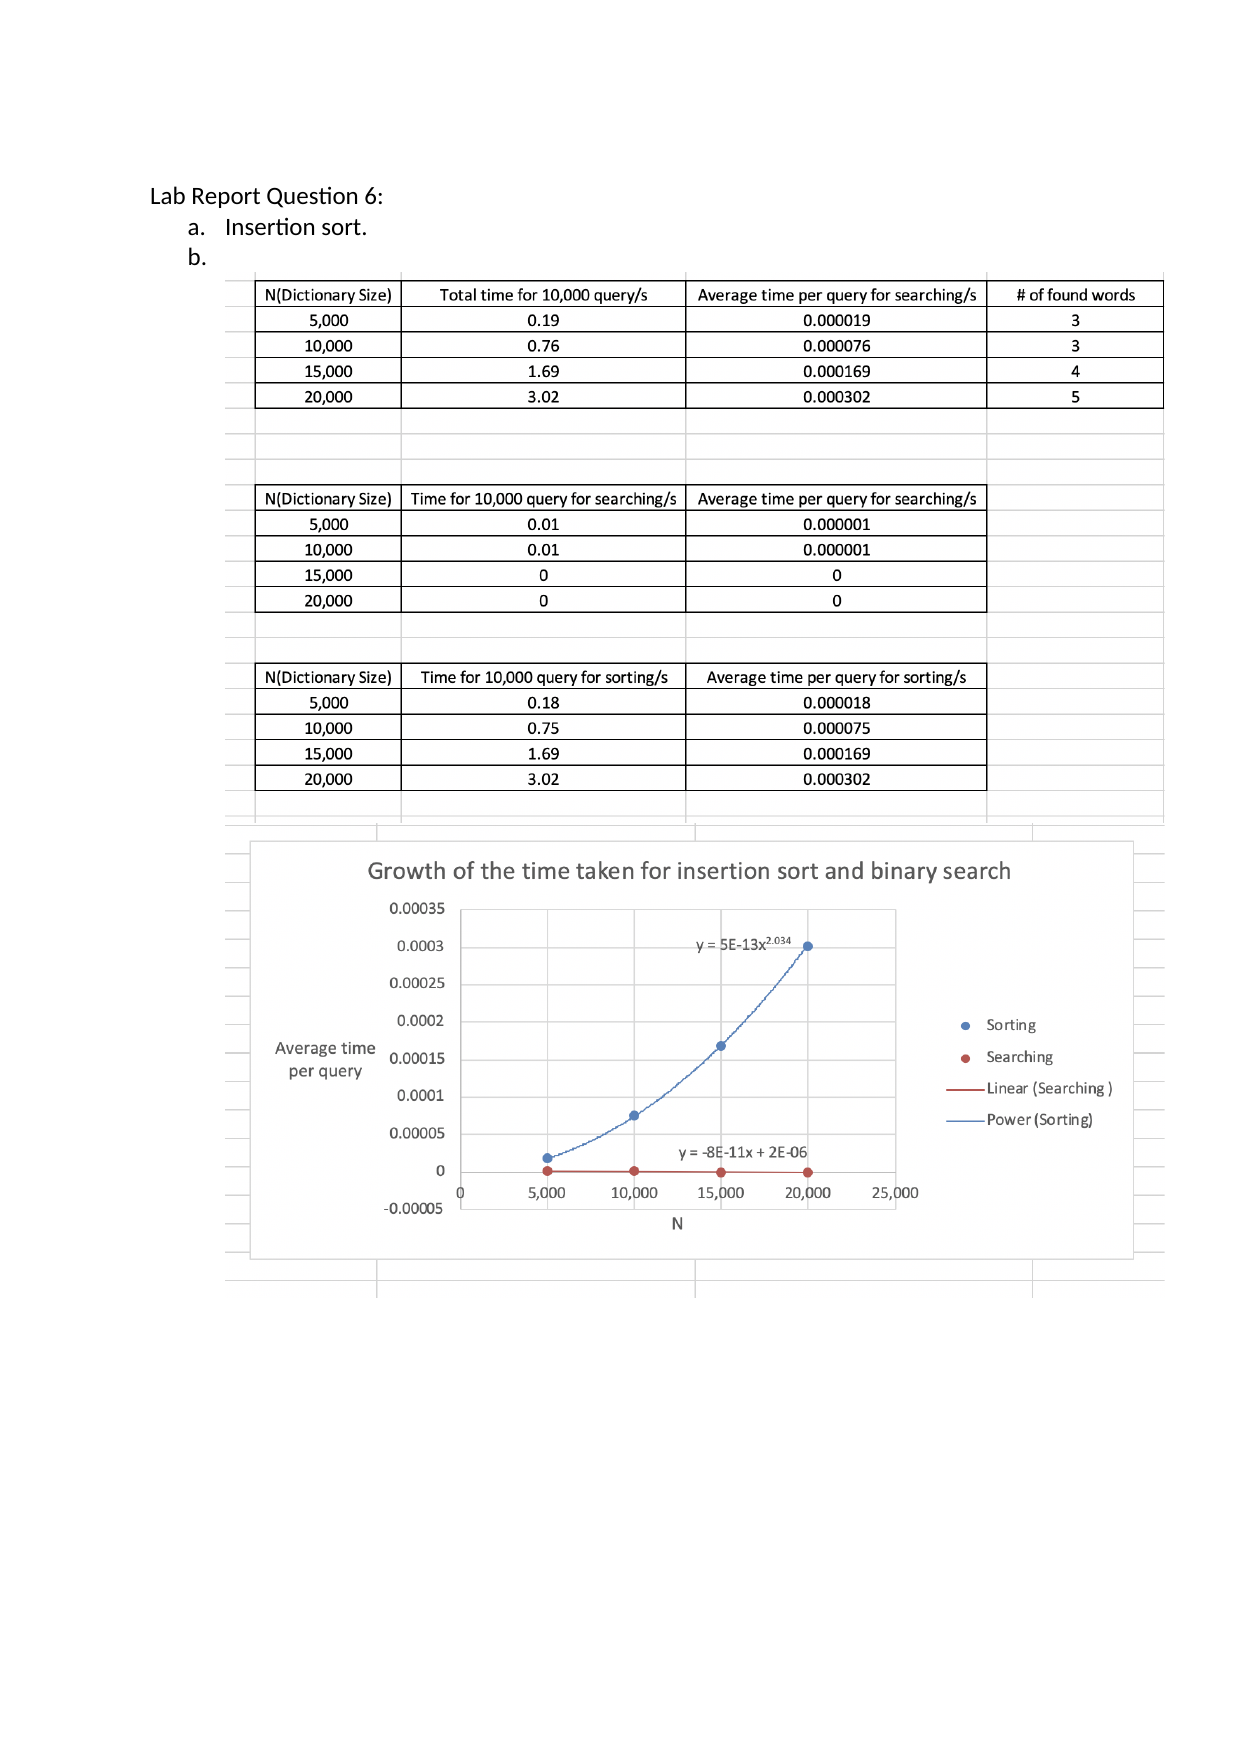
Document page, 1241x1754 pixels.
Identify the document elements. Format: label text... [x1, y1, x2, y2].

list Insertion sort. [187, 211, 1090, 242]
picture [225, 272, 1165, 1298]
text Lab Report Question 6: [150, 181, 1090, 211]
